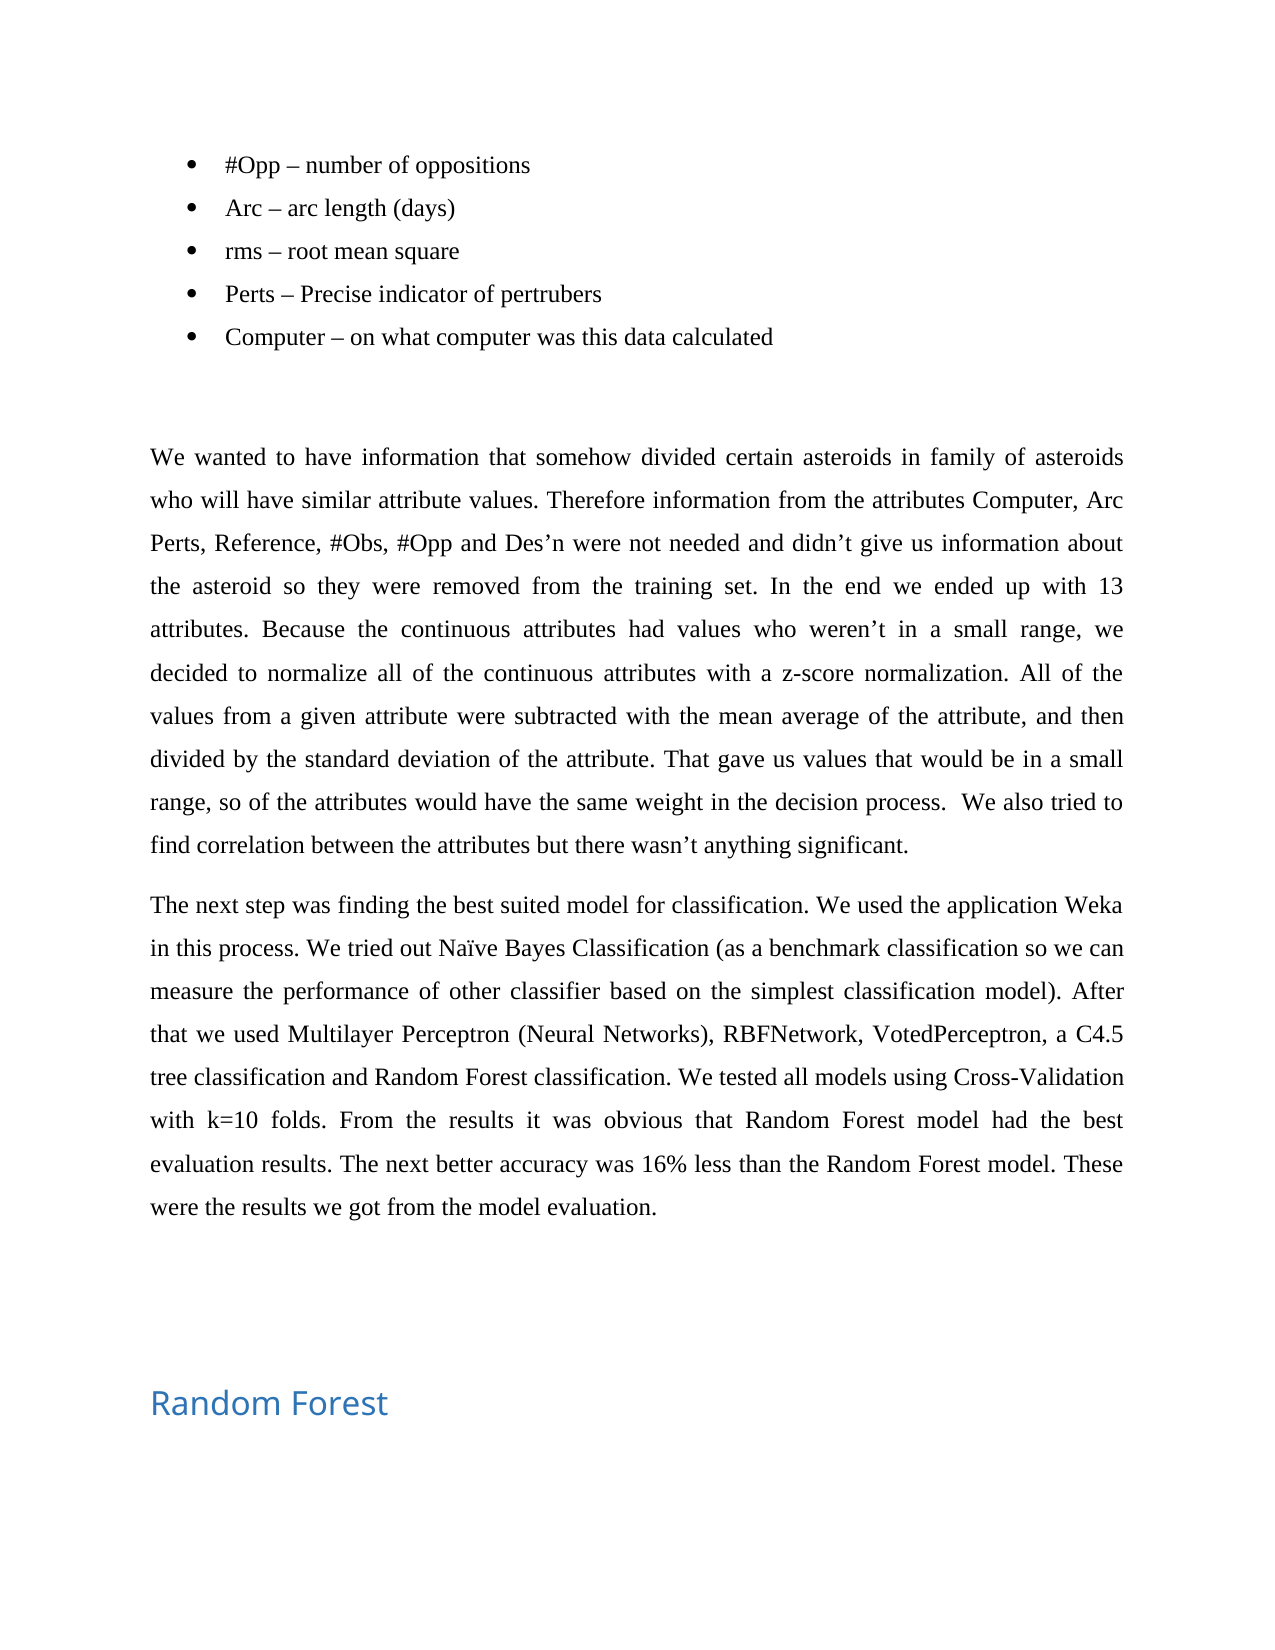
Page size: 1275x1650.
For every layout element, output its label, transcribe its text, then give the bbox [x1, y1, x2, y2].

list #Opp – number of oppositions [187, 150, 1125, 179]
list rms – root mean square [187, 236, 1125, 265]
text We wanted to have information that somehow divided certain asteroids in family of asteroids who will have similar attribute values. Therefore information from the attributes Computer, Arc Perts, Reference, #Obs, #Opp and Des’n were not needed and didn’t give us information about the asteroid so they were removed from the training set. In the end we ended up with 13 attributes. Because the continuous attributes had values who weren’t in a small range, we decided to normalize all of the continuous attributes with a z-score normalization. All of the values from a given attribute were subtracted with the mean average of the attribute, and then divided by the standard deviation of the attribute. That gave us values that would be in a small range, so of the attributes would have the same weight in the decision process. We also tried to find correlation between the attributes but there wasn’t anything significant. [150, 442, 1125, 859]
list Arc – arc length (days) [187, 193, 1125, 222]
subtitle Random Forest [150, 1379, 1125, 1425]
text The next step was finding the best suited model for classification. We used the application Weka in this process. We tried out Naïve Bayes Classification (as a benchmark classification so we can measure the performance of other classifier based on the simplest classification model). After that we used Multilayer Perceptron (Neural Networks), RBFNetwork, VotedPerceptron, a C4.5 tree classification and Random Forest classification. We tested all models using Cross-Validation with k=10 folds. From the results it was obvious that Random Forest model had the best evaluation results. The next better accuracy was 16% less than the Random Forest model. These were the results we got from the model evaluation. [150, 890, 1125, 1221]
list Perts – Precise indicator of pertrubers [187, 279, 1125, 308]
list Computer – on what computer was this data calculated [187, 322, 1125, 351]
